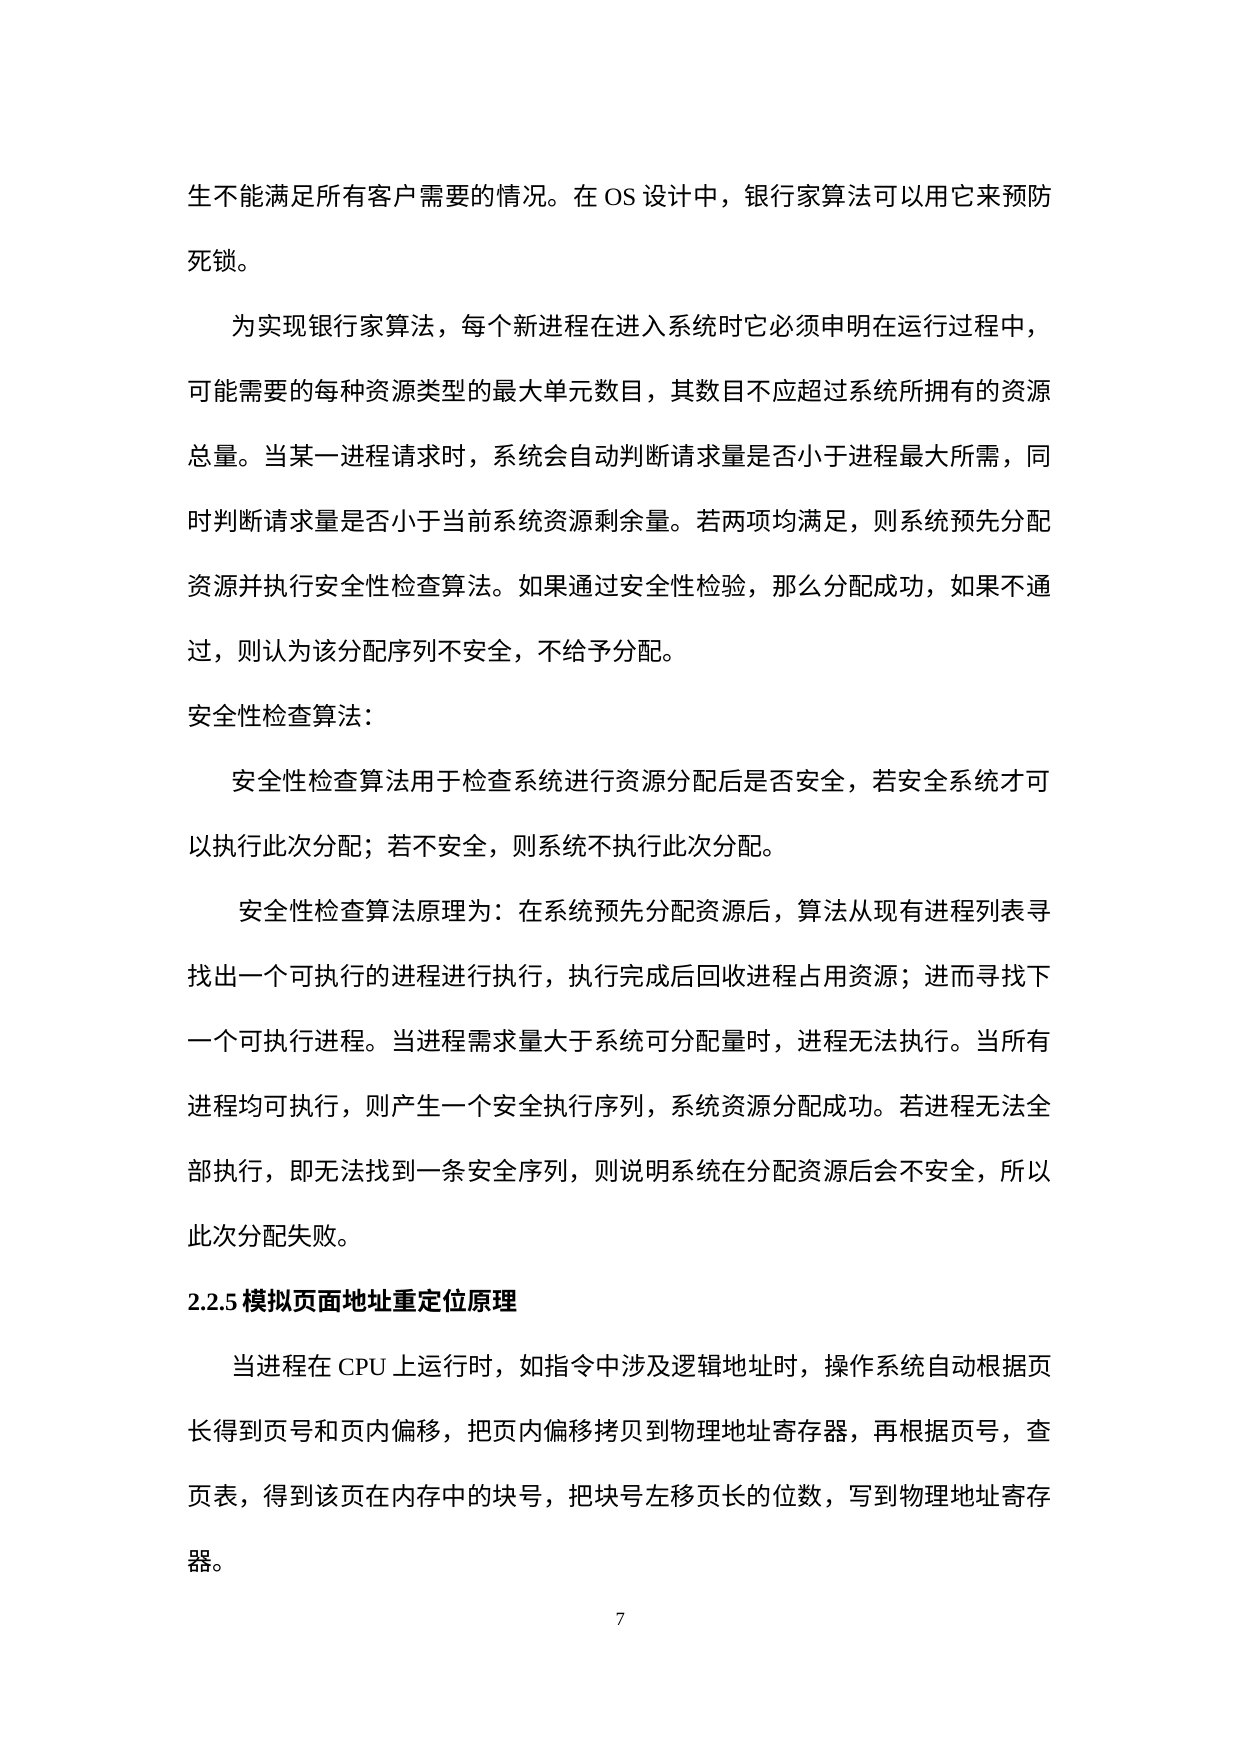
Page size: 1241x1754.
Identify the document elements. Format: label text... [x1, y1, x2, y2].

text 2.2.5模拟页面地址重定位原理 [187, 1267, 1053, 1332]
text 当进程在CPU上运行时，如指令中涉及逻辑地址时，操作系统自动根据页长得到页号和页内偏移，把页内偏移拷贝到物理地址寄存器，再根据页号，查页表，得到该页在内存中的块号，把块号左移页长的位数，写到物理地址寄存器。 [187, 1332, 1053, 1592]
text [187, 162, 1053, 682]
text 安全性检查算法用于检查系统进行资源分配后是否安全，若安全系统才可以执行此次分配；若不安全，则系统不执行此次分配。 安全性检查算法原理为：在系统预先分配资源后，算法从现有进程列表寻找出一个可执行的进程进行执行，执行完成后回收进程占用资源；进而寻找下一个可执行进程。当进程需求量大于系统可分配量时，进程无法执行。当所有进程均可执行，则产生一个安全执行序列，系统资源分配成功。若进程无法全部执行，即无法找到一条安全序列，则说明系统在分配资源后会不安全，所以此次分配失败。 [187, 747, 1053, 1267]
text 安全性检查算法： [187, 682, 1053, 747]
